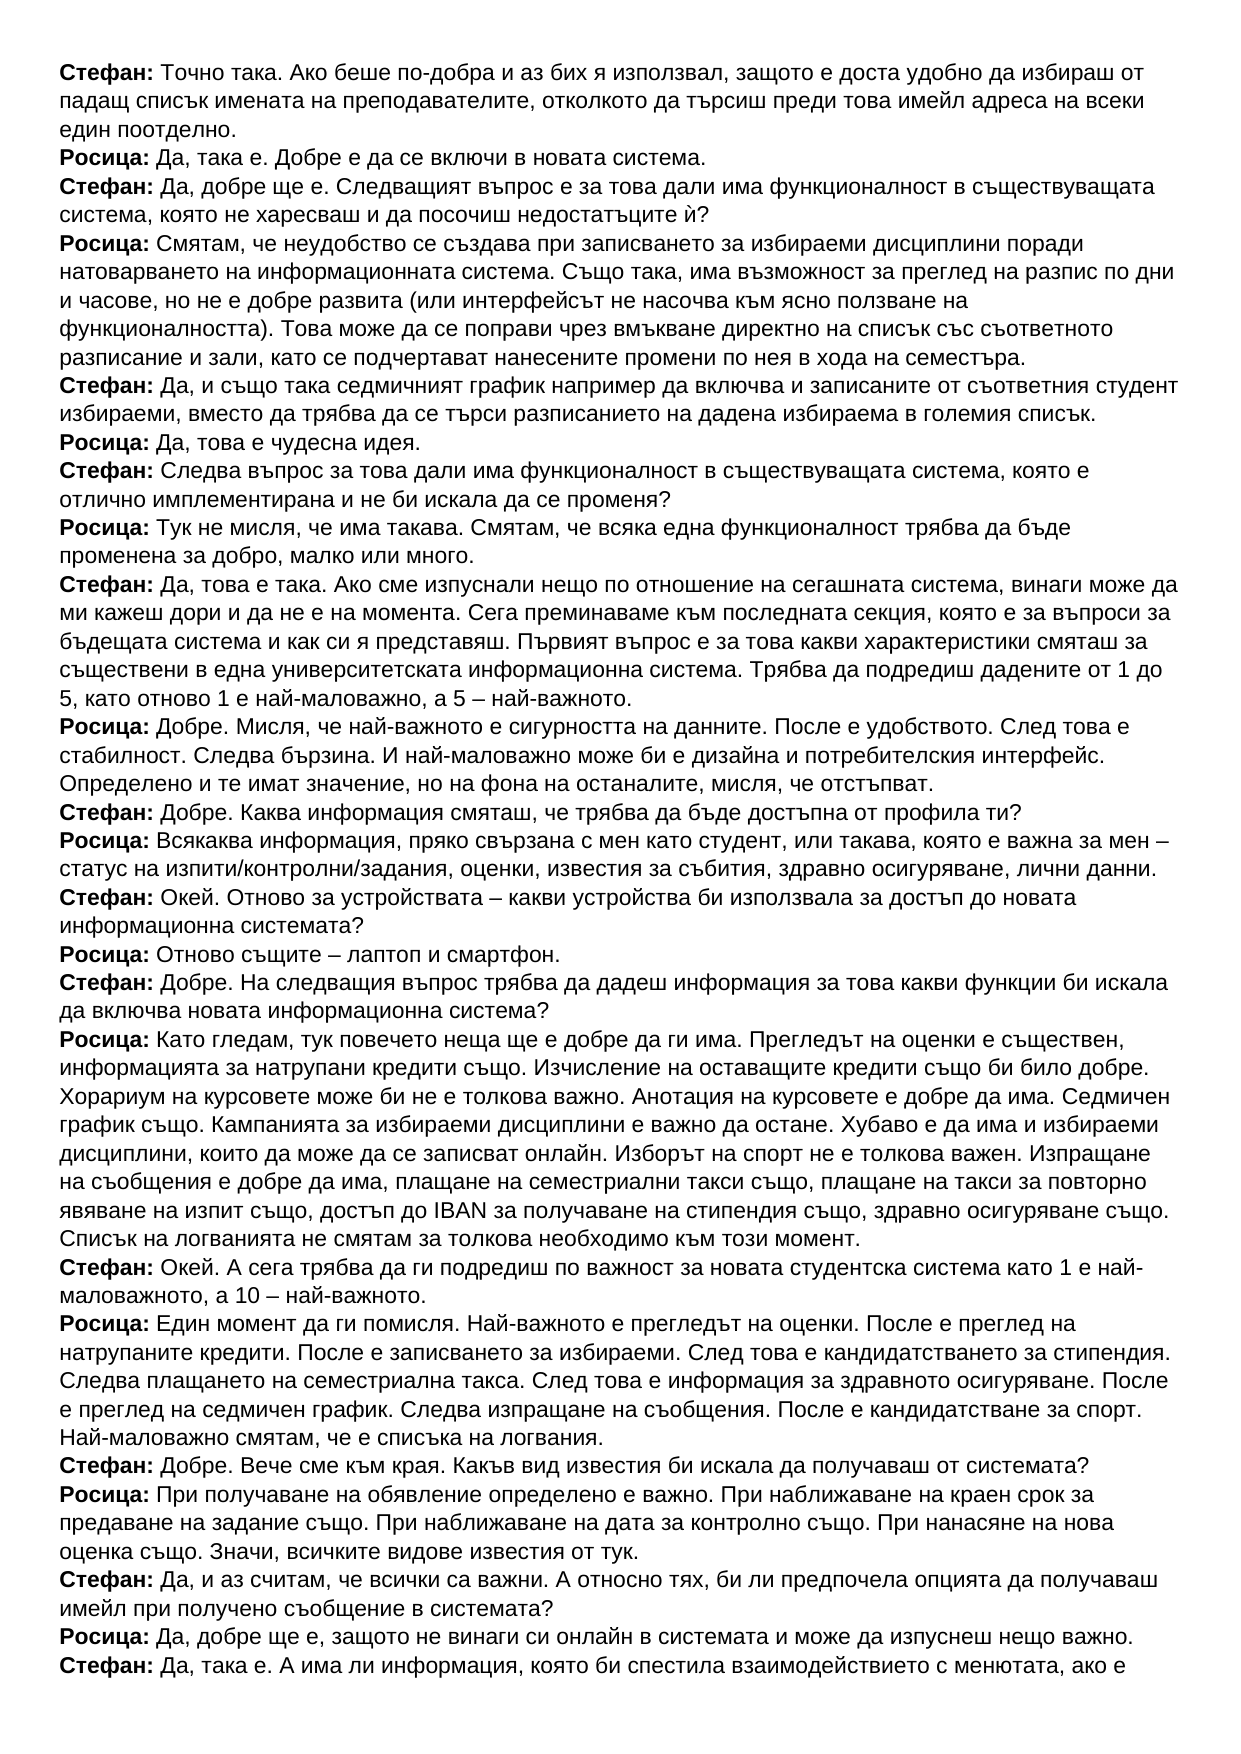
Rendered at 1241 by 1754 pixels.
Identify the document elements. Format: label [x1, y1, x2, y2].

text [59, 59, 1181, 1678]
